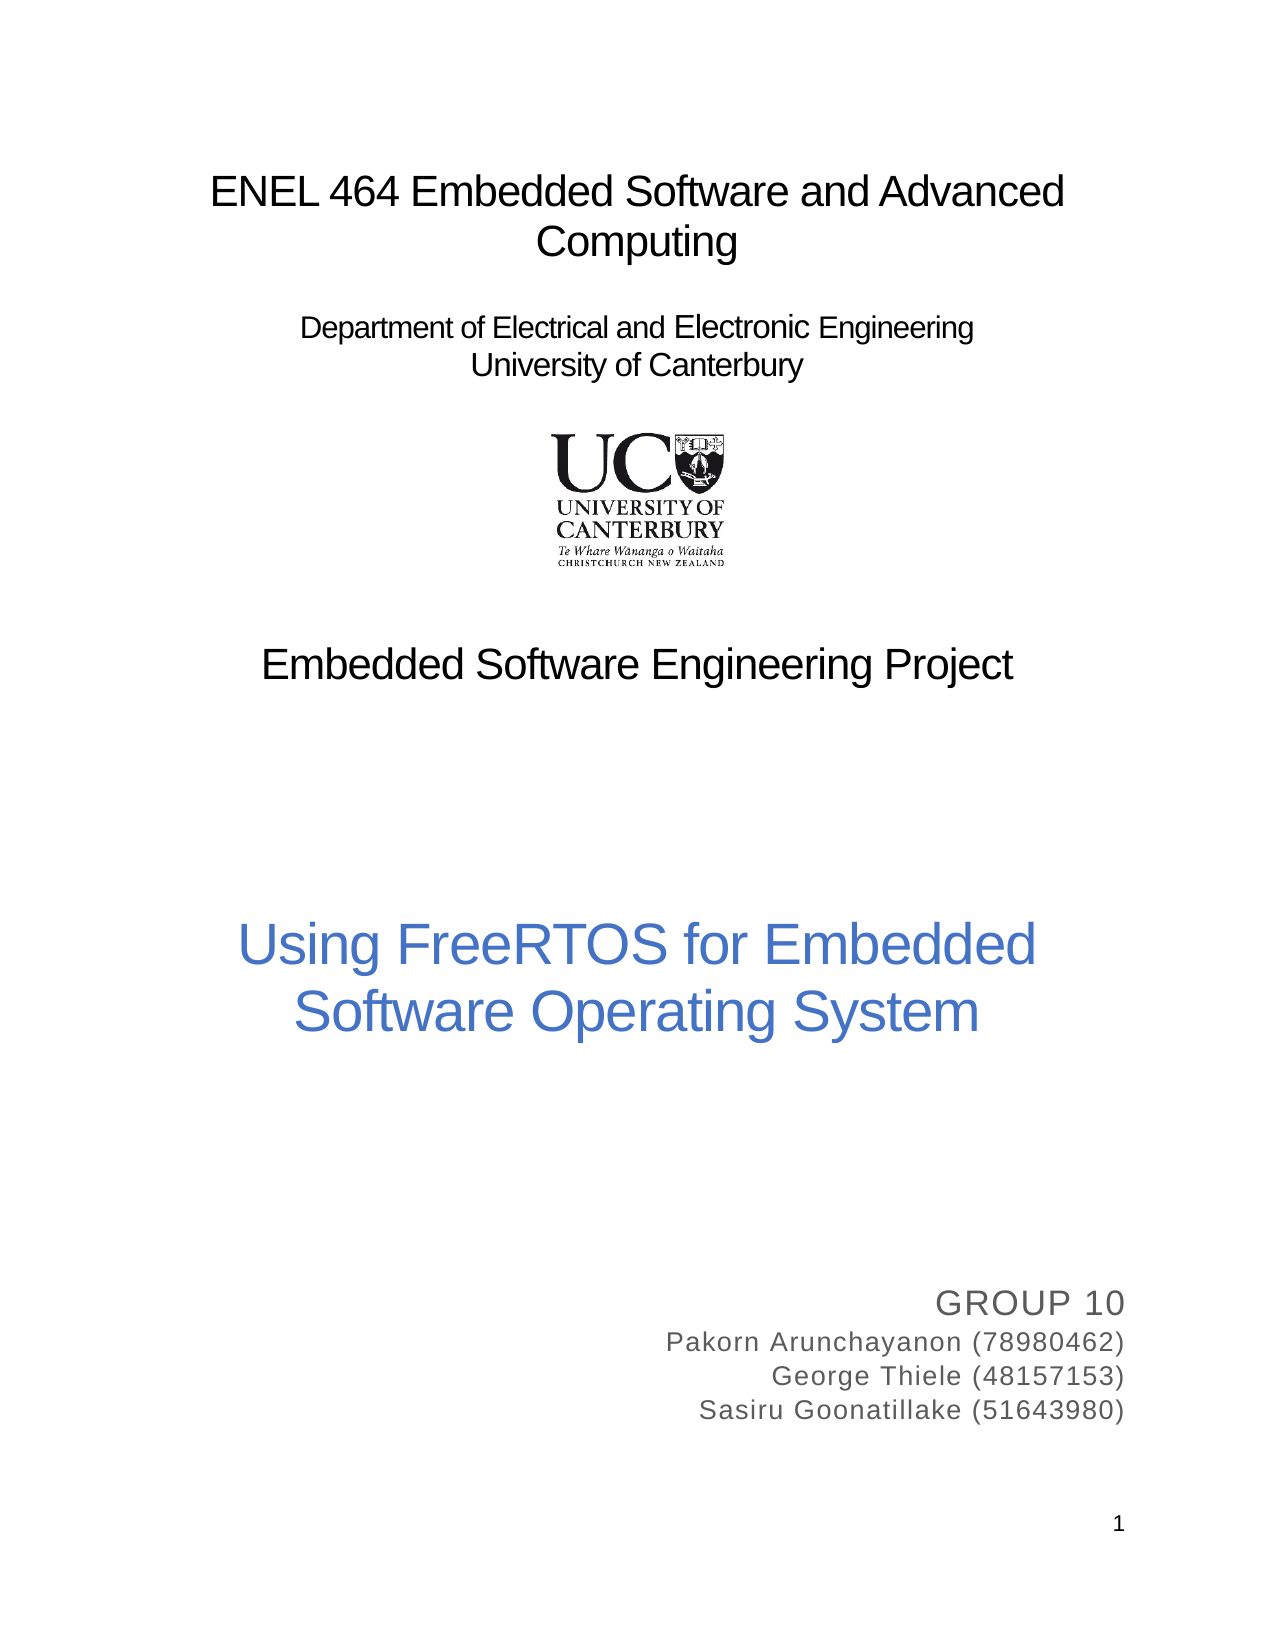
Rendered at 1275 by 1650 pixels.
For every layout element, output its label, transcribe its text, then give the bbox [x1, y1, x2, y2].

subtitle GROUP 10 [150, 1282, 1125, 1323]
title Embedded Software Engineering Project [150, 638, 1125, 688]
title ENEL 464 Embedded Software and Advanced Computing [150, 165, 1125, 266]
picture [525, 423, 750, 573]
title Using FreeRTOS for Embedded Software Operating System [150, 910, 1125, 1044]
subtitle Pakorn Arunchayanon (78980462) [150, 1326, 1125, 1357]
subtitle George Thiele (48157153) [150, 1360, 1125, 1391]
title University of Canterbury [150, 345, 1125, 384]
subtitle Sasiru Goonatillake (51643980) [150, 1394, 1125, 1425]
title Department of Electrical and Electronic Engineering [150, 307, 1125, 345]
